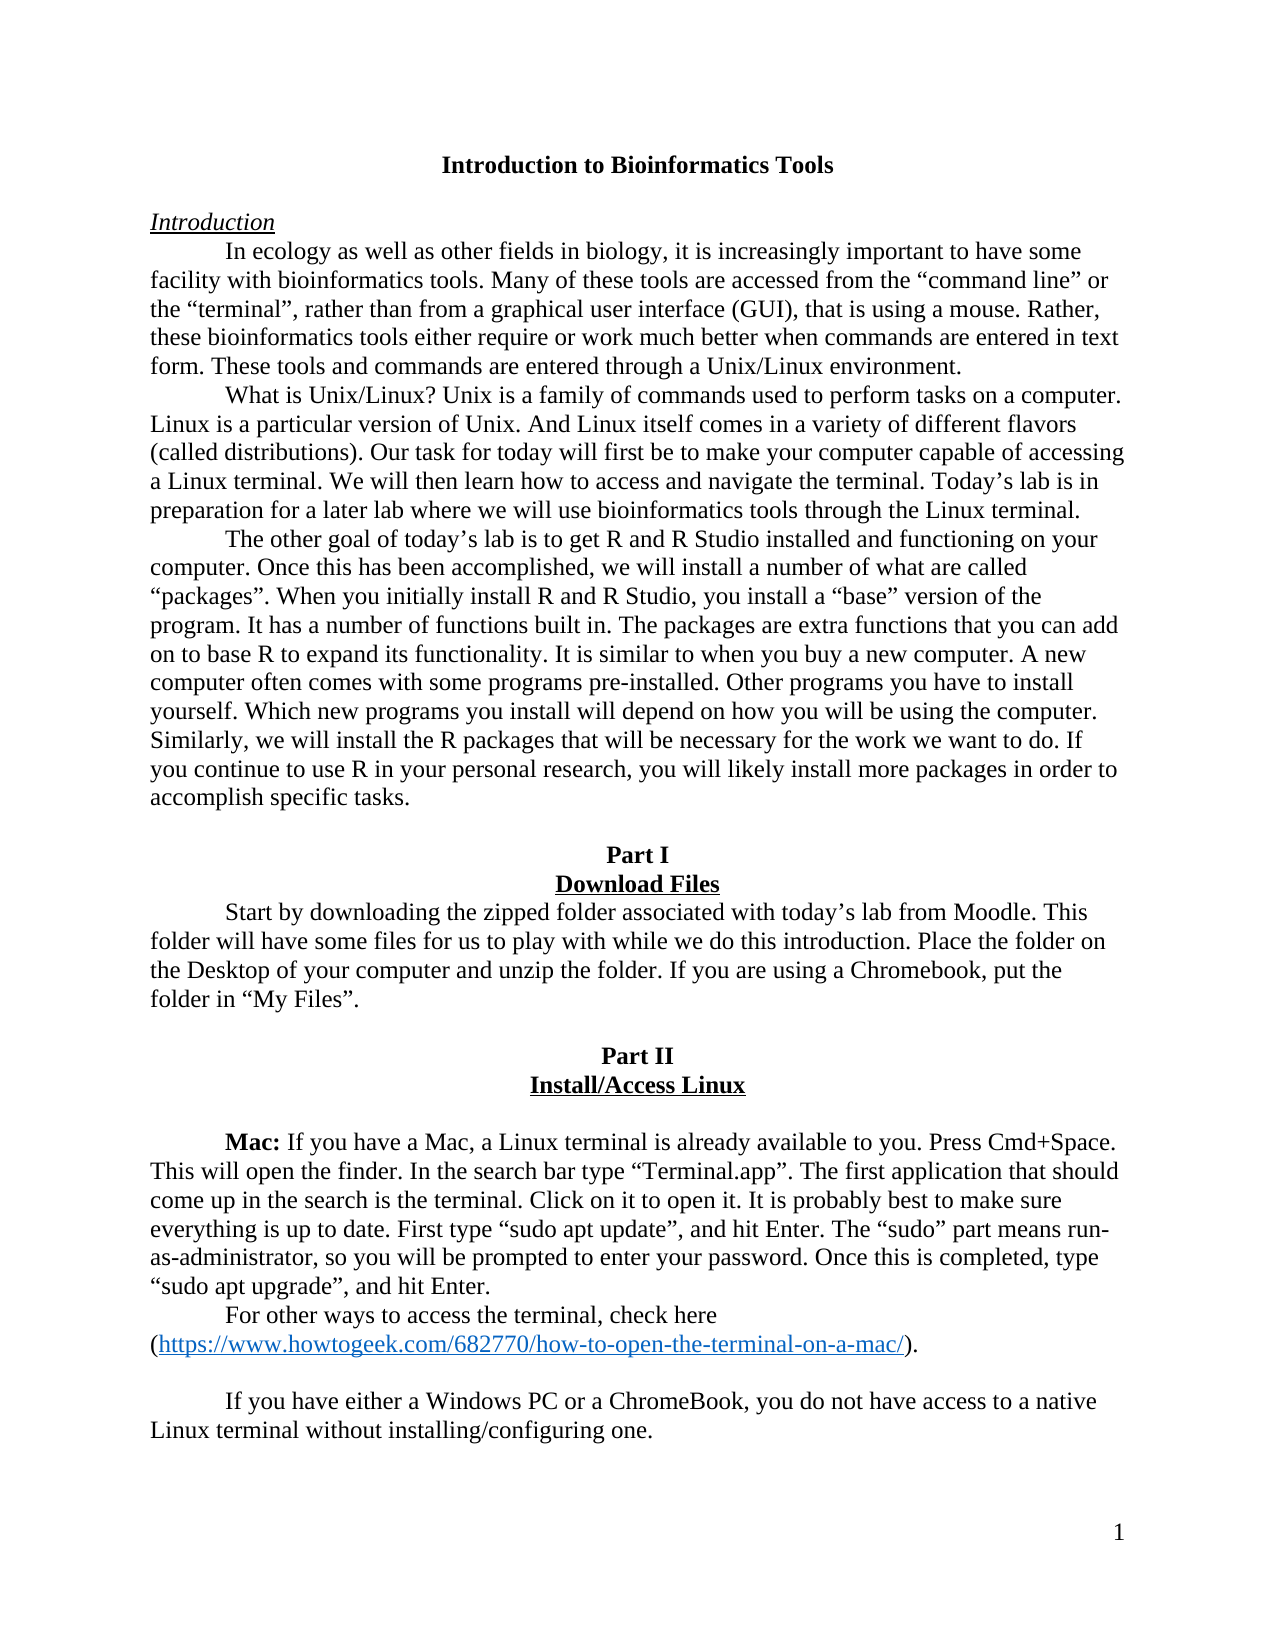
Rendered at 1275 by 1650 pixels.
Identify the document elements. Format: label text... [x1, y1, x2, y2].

text The other goal of today’s lab is to get R and R Studio installed and functioning on your computer. Once this has been accomplished, we will install a number of what are called “packages”. When you initially install R and R Studio, you install a “base” version of the program. It has a number of functions built in. The packages are extra functions that you can add on to base R to expand its functionality. It is similar to when you buy a new computer. A new computer often comes with some programs pre-installed. Other programs you have to install yourself. Which new programs you install will depend on how you will be using the computer. Similarly, we will install the R packages that will be necessary for the work we want to do. If you continue to use R in your personal research, you will likely install more packages in order to accomplish specific tasks. [150, 524, 1125, 811]
text Part II [150, 1041, 1125, 1070]
text For other ways to access the terminal, check here (https://www.howtogeek.com/682770/how-to-open-the-terminal-on-a-mac/). [150, 1300, 1125, 1357]
text Download Files [150, 869, 1125, 897]
text Introduction to Bioinformatics Tools [150, 150, 1125, 179]
text If you have either a Windows PC or a ChromeBook, you do not have access to a native Linux terminal without installing/configuring one. [150, 1386, 1125, 1444]
text Install/Access Linux [150, 1070, 1125, 1099]
text Mac: If you have a Mac, a Linux terminal is already available to you. Press Cmd+Space. This will open the finder. In the search bar type “Terminal.app”. The first application that should come up in the search is the terminal. Click on it to open it. It is probably best to make sure everything is up to date. First type “sudo apt update”, and hit Enter. The “sudo” part means run-as-administrator, so you will be prompted to enter your password. Once this is completed, type “sudo apt upgrade”, and hit Enter. [150, 1127, 1125, 1300]
text Start by downloading the zipped folder associated with today’s lab from Moodle. This folder will have some files for us to play with while we do this introduction. Place the folder on the Desktop of your computer and unzip the folder. If you are using a Chromebook, put the folder in “My Files”. [150, 897, 1125, 1012]
text Introduction [150, 207, 1125, 236]
text In ecology as well as other fields in biology, it is increasingly important to have some facility with bioinformatics tools. Many of these tools are accessed from the “command line” or the “terminal”, rather than from a graphical user interface (GUI), that is using a mouse. Rather, these bioinformatics tools either require or work much better when commands are entered in text form. These tools and commands are entered through a Unix/Linux environment. [150, 236, 1125, 380]
text What is Unix/Linux? Unix is a family of commands used to perform tasks on a computer. Linux is a particular version of Unix. And Linux itself comes in a variety of different flavors (called distributions). Our task for today will first be to make your computer capable of accessing a Linux terminal. We will then learn how to access and navigate the terminal. Today’s lab is in preparation for a later lab where we will use bioinformatics tools through the Linux terminal. [150, 380, 1125, 524]
text Part I [150, 840, 1125, 869]
